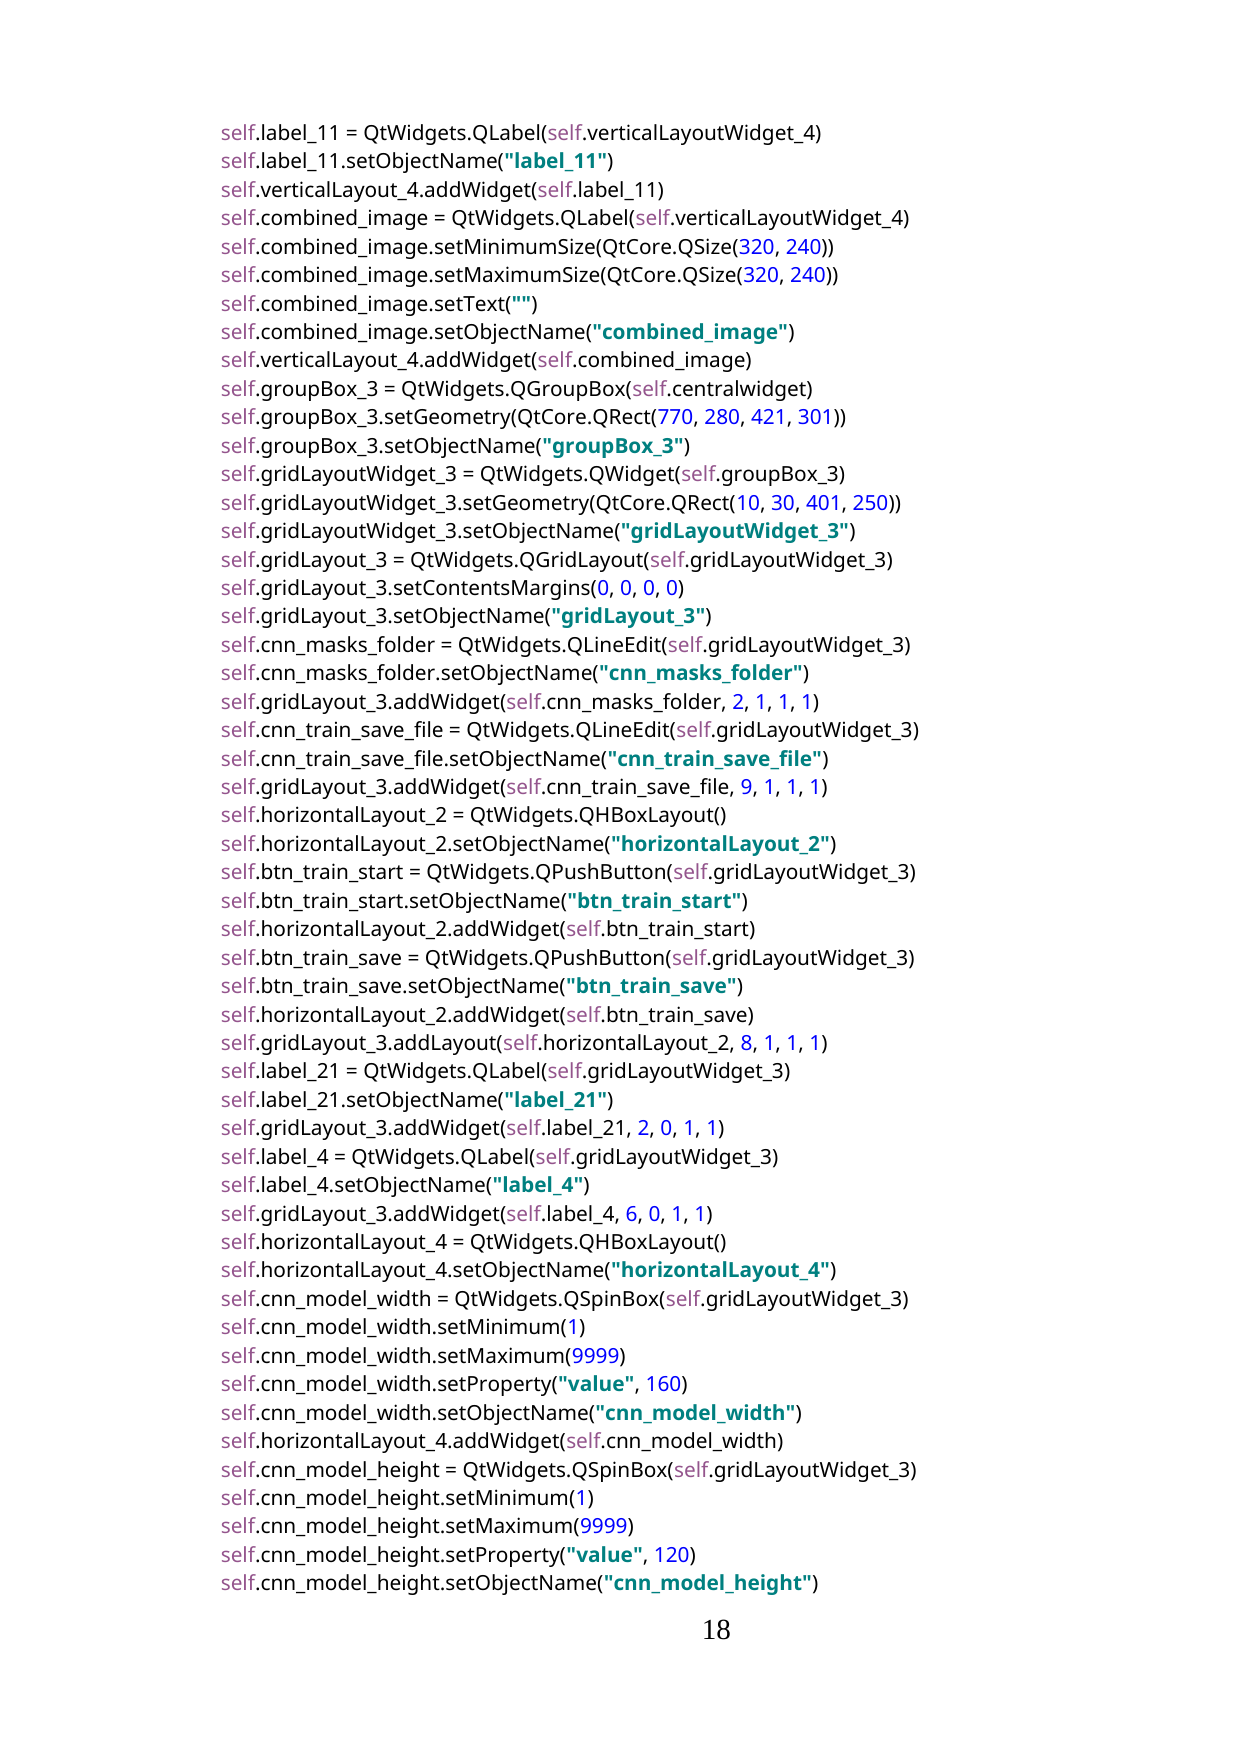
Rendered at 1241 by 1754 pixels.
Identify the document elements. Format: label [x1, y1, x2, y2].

text [177, 118, 1181, 1597]
